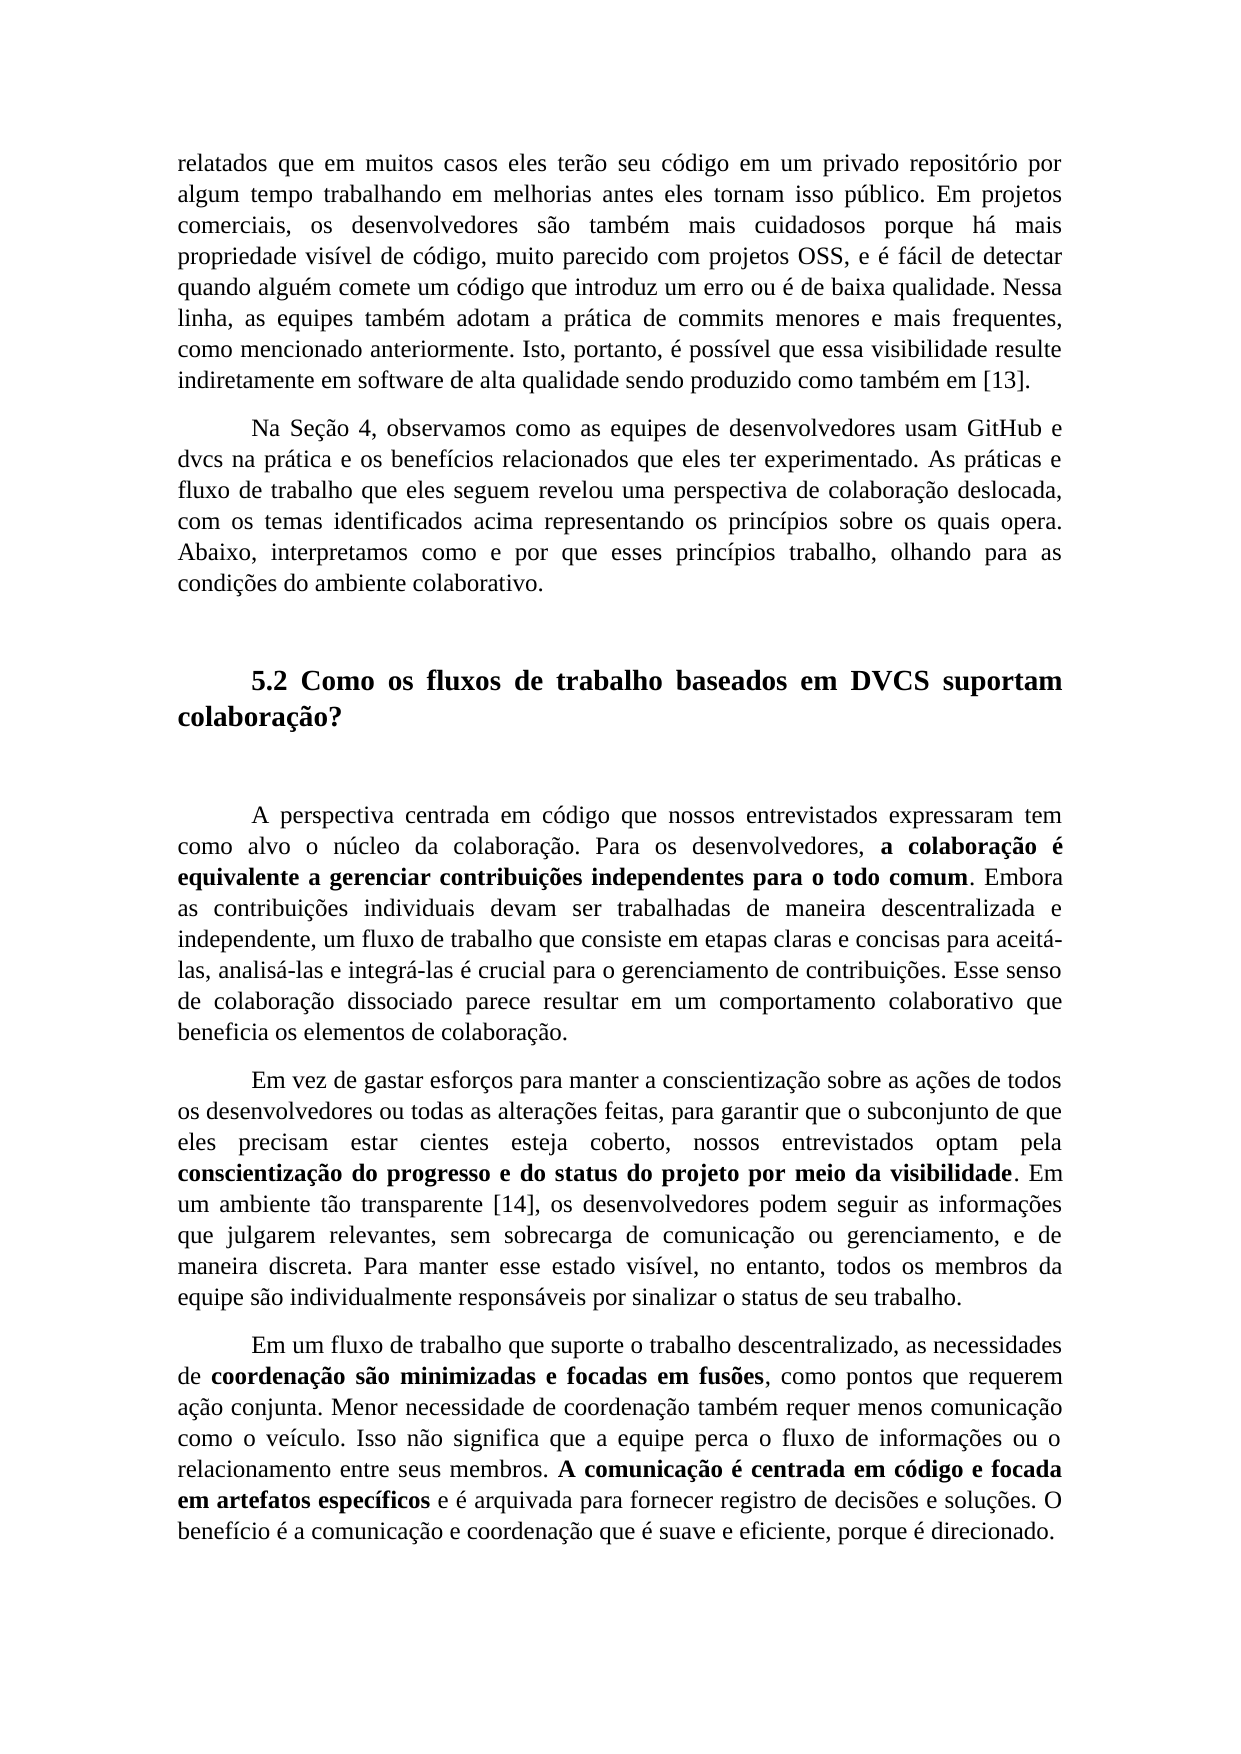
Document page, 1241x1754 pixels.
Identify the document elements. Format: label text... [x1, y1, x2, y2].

text Em vez de gastar esforços para manter a conscientização sobre as ações de todos os desenvolvedores ou todas as alterações feitas, para garantir que o subconjunto de que eles precisam estar cientes esteja coberto, nossos entrevistados optam pela conscientização do progresso e do status do projeto por meio da visibilidade. Em um ambiente tão transparente [14], os desenvolvedores podem seguir as informações que julgarem relevantes, sem sobrecarga de comunicação ou gerenciamento, e de maneira discreta. Para manter esse estado visível, no entanto, todos os membros da equipe são individualmente responsáveis ​​por sinalizar o status de seu trabalho. [177, 1065, 1063, 1311]
text Em um fluxo de trabalho que suporte o trabalho descentralizado, as necessidades de coordenação são minimizadas e focadas em fusões, como pontos que requerem ação conjunta. Menor necessidade de coordenação também requer menos comunicação como o veículo. Isso não significa que a equipe perca o fluxo de informações ou o relacionamento entre seus membros. A comunicação é centrada em código e focada em artefatos específicos e é arquivada para fornecer registro de decisões e soluções. O benefício é a comunicação e coordenação que é suave e eficiente, porque é direcionado. [177, 1330, 1063, 1545]
text 5.2 Como os fluxos de trabalho baseados em DVCS suportam colaboração? [177, 663, 1063, 733]
text Na Seção 4, observamos como as equipes de desenvolvedores usam GitHub e dvcs na prática e os benefícios relacionados que eles ter experimentado. As práticas e fluxo de trabalho que eles seguem revelou uma perspectiva de colaboração deslocada, com os temas identificados acima representando os princípios sobre os quais opera. Abaixo, interpretamos como e por que esses princípios trabalho, olhando para as condições do ambiente colaborativo. [177, 413, 1063, 597]
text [177, 148, 1063, 394]
text A perspectiva centrada em código que nossos entrevistados expressaram tem como alvo o núcleo da colaboração. Para os desenvolvedores, a colaboração é equivalente a gerenciar contribuições independentes para o todo comum. Embora as contribuições individuais devam ser trabalhadas de maneira descentralizada e independente, um fluxo de trabalho que consiste em etapas claras e concisas para aceitá-las, analisá-las e integrá-las é crucial para o gerenciamento de contribuições. Esse senso de colaboração dissociado parece resultar em um comportamento colaborativo que beneficia os elementos de colaboração. [177, 800, 1063, 1046]
